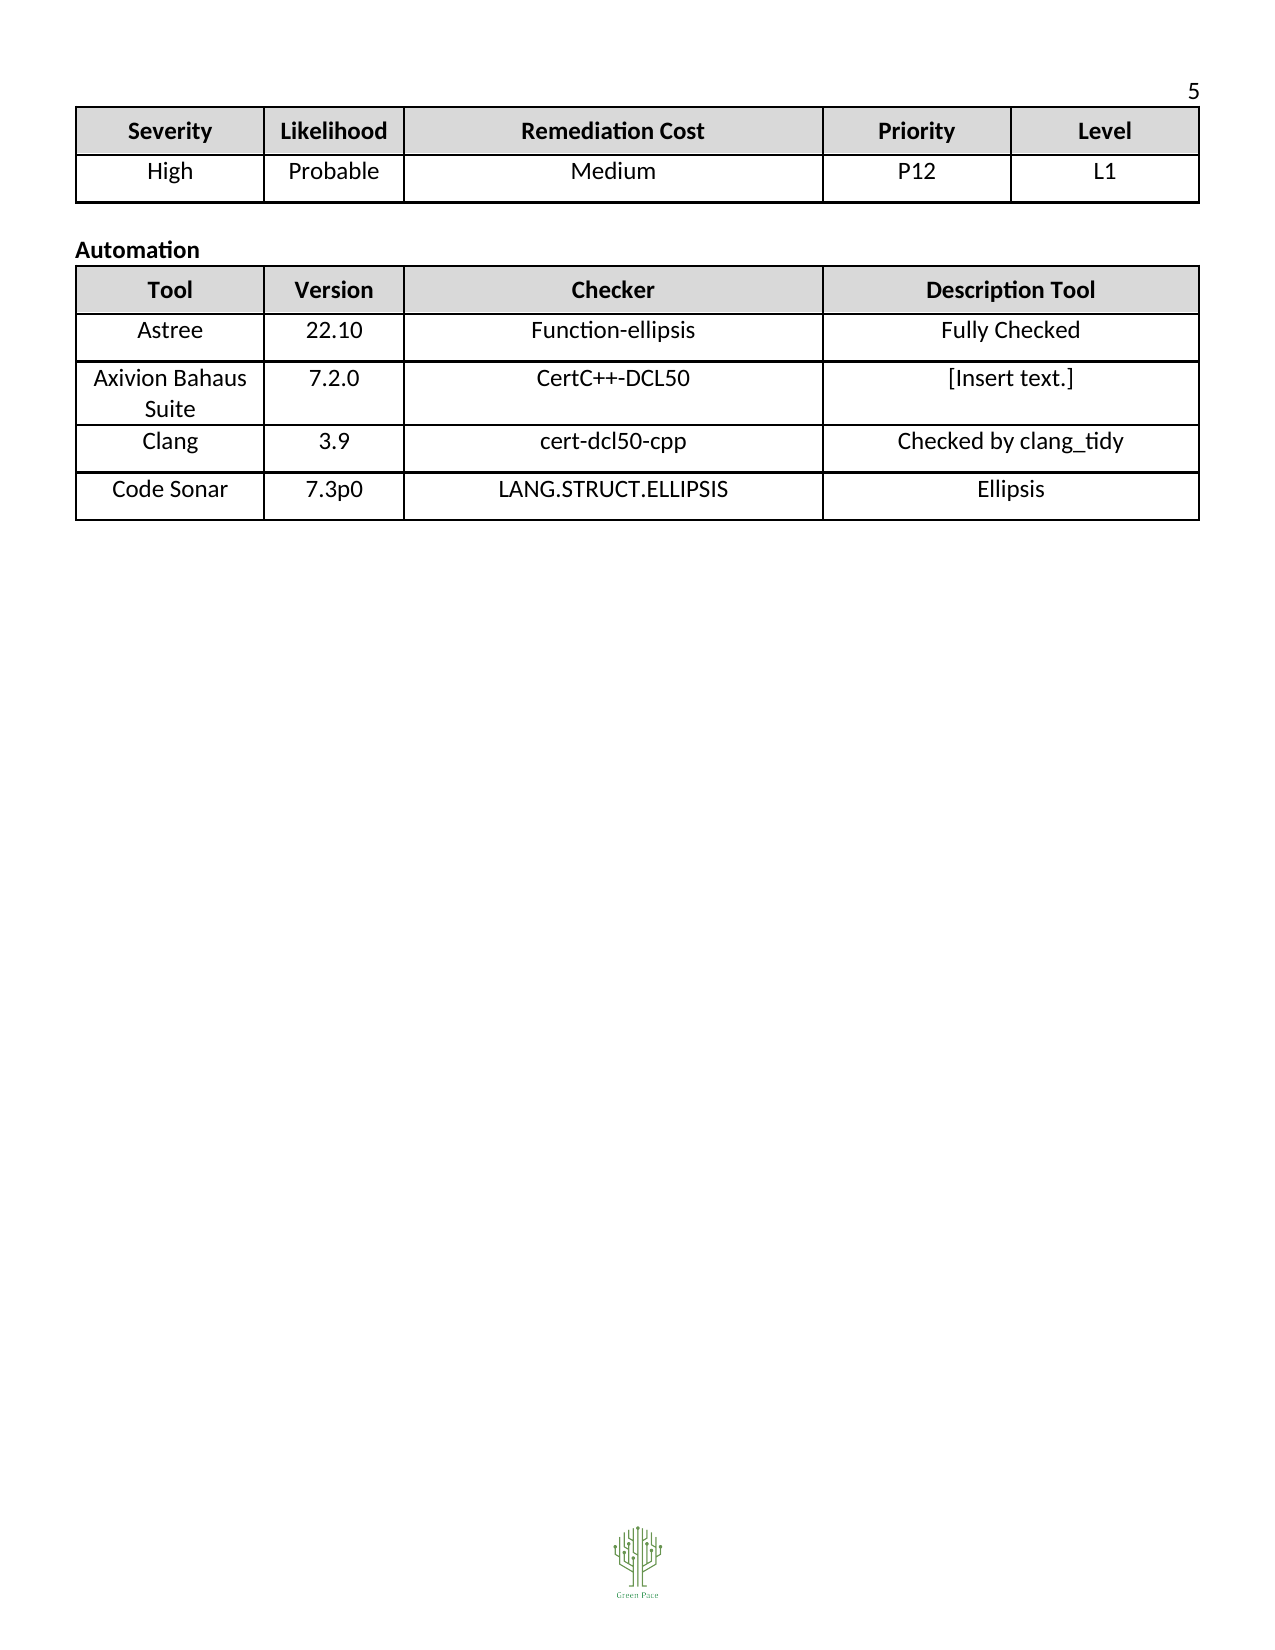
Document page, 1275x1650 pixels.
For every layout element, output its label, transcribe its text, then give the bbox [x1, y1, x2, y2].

table_cell Clang [77, 426, 263, 471]
text Automation [75, 234, 1200, 264]
table_cell Fully Checked [824, 315, 1198, 360]
table_header Priority [824, 108, 1010, 153]
table_cell Function-ellipsis [405, 315, 822, 360]
table_cell [Insert text.] [824, 363, 1198, 423]
table_cell High [77, 156, 263, 201]
table_header Tool [77, 267, 263, 312]
table_cell cert-dcl50-cpp [405, 426, 822, 471]
table_cell CertC++-DCL50 [405, 363, 822, 423]
table_cell LANG.STRUCT.ELLIPSIS [405, 474, 822, 519]
table_header Level [1012, 108, 1198, 153]
table_cell 3.9 [265, 426, 403, 471]
table_cell Axivion Bahaus Suite [77, 363, 263, 423]
table_header Description Tool [824, 267, 1198, 312]
table_header Checker [405, 267, 822, 312]
table_cell Ellipsis [824, 474, 1198, 519]
table_cell Code Sonar [77, 474, 263, 519]
table_header Severity [77, 108, 263, 153]
table_cell Medium [405, 156, 822, 201]
picture [605, 1521, 670, 1606]
table_header Likelihood [265, 108, 403, 153]
table_cell P12 [824, 156, 1010, 201]
table_cell Probable [265, 156, 403, 201]
table_cell L1 [1012, 156, 1198, 201]
table_cell 22.10 [265, 315, 403, 360]
table_cell Astree [77, 315, 263, 360]
table_cell 7.3p0 [265, 474, 403, 519]
table_cell 7.2.0 [265, 363, 403, 423]
table_header Remediation Cost [405, 108, 822, 153]
table_header Version [265, 267, 403, 312]
table_cell Checked by clang_tidy [824, 426, 1198, 471]
